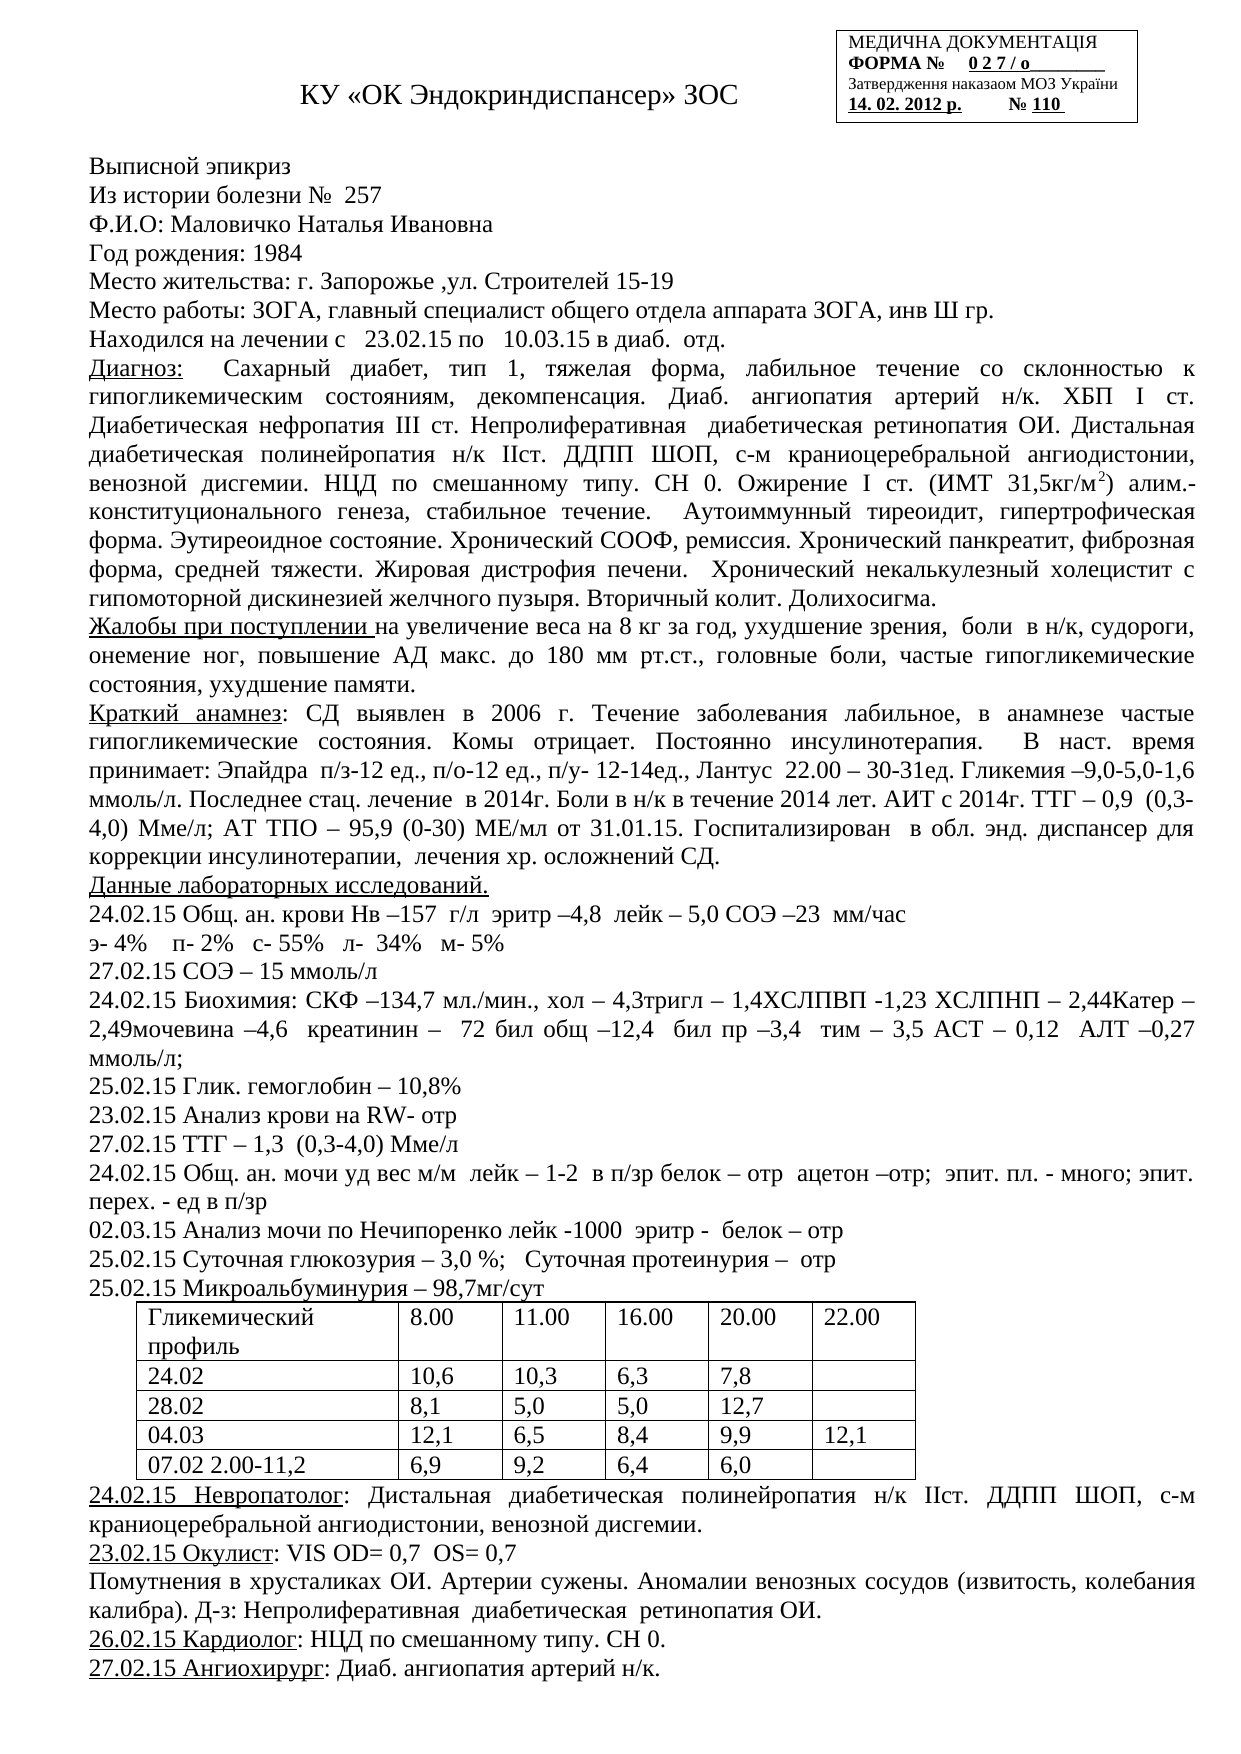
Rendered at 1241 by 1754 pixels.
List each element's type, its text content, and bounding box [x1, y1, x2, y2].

text 26.02.15 Кардиолог: НЦД по смешанному типу. СН 0. [89, 1624, 1196, 1653]
table_cell 10,3 [503, 1361, 605, 1390]
table_header Гликемический профиль [137, 1303, 398, 1360]
subtitle Выписной эпикриз [89, 151, 1202, 180]
text Данные лабораторных исследований. [89, 870, 1196, 899]
table_cell 12,1 [813, 1421, 915, 1449]
text Место работы: ЗОГА, главный специалист общего отдела аппарата ЗОГА, инв Ш гр. [89, 295, 1196, 324]
table_header 20.00 [709, 1303, 812, 1360]
text Краткий анамнез: СД выявлен в 2006 г. Течение заболевания лабильное, в анамнезе частые гипогликемические состояния. Комы отрицает. Постоянно инсулинотерапия. В наст. время принимает: Эпайдра п/з-12 ед., п/о-12 ед., п/у- 12-14ед., Лантус 22.00 – 30-31ед. Гликемия –9,0-5,0-1,6 ммоль/л. Последнее стац. лечение в 2014г. Боли в н/к в течение 2014 лет. АИТ с 2014г. ТТГ – 0,9 (0,3-4,0) Мме/л; АТ ТПО – 95,9 (0-30) МЕ/мл от 31.01.15. Госпитализирован в обл. энд. диспансер для коррекции инсулинотерапии, лечения хр. осложнений СД. [89, 698, 1196, 870]
text Жалобы при поступлении на увеличение веса на 8 кг за год, ухудшение зрения, боли в н/к, судороги, онемение ног, повышение АД макс. до 180 мм рт.ст., головные боли, частые гипогликемические состояния, ухудшение памяти. [89, 611, 1196, 698]
table_cell 07.02 2.00-11,2 [137, 1450, 398, 1479]
text Год рождения: 1984 [89, 238, 1196, 266]
subtitle 24.02.15 Общ. ан. мочи уд вес м/м лейк – 1-2 в п/зр белок – отр ацетон –отр; эпит. пл. - много; эпит. перех. - ед в п/зр [89, 1158, 1196, 1215]
text 27.02.15 СОЭ – 15 ммоль/л [89, 956, 1196, 985]
table_header 16.00 [606, 1303, 708, 1360]
subtitle Из истории болезни № 257 [89, 180, 1196, 209]
table_cell 6,3 [606, 1361, 708, 1390]
table_cell 7,8 [709, 1361, 812, 1390]
text 24.02.15 Невропатолог: Дистальная диабетическая полинейропатия н/к IIст. ДДПП ШОП, с-м краниоцеребральной ангиодистонии, венозной дисгемии. [89, 1480, 1196, 1538]
table_cell 8,1 [399, 1391, 502, 1419]
text Помутнения в хрусталиках ОИ. Артерии сужены. Аномалии венозных сосудов (извитость, колебания калибра). Д-з: Непролиферативная диабетическая ретинопатия ОИ. [89, 1566, 1196, 1624]
table_cell 28.02 [137, 1391, 398, 1419]
table_cell 5,0 [503, 1391, 605, 1419]
subtitle Ф.И.О: Маловичко Наталья Ивановна [89, 209, 1196, 238]
table_cell 9,9 [709, 1421, 812, 1449]
text Диагноз: Сахарный диабет, тип 1, тяжелая форма, лабильное течение со склонностью к гипогликемическим состояниям, декомпенсация. Диаб. ангиопатия артерий н/к. ХБП I ст. Диабетическая нефропатия III ст. Непролиферативная диабетическая ретинопатия ОИ. Дистальная диабетическая полинейропатия н/к IIст. ДДПП ШОП, с-м краниоцеребральной ангиодистонии, венозной дисгемии. НЦД по смешанному типу. СН 0. Ожирение I ст. (ИМТ 31,5кг/м2) алим.-конституционального генеза, стабильное течение. Аутоиммунный тиреоидит, гипертрофическая форма. Эутиреоидное состояние. Хронический СООФ, ремиссия. Хронический панкреатит, фиброзная форма, средней тяжести. Жировая дистрофия печени. Хронический некалькулезный холецистит с гипомоторной дискинезией желчного пузыря. Вторичный колит. Долихосигма. [89, 353, 1196, 611]
text 25.02.15 Глик. гемоглобин – 10,8% [89, 1071, 1196, 1100]
text 23.02.15 Окулист: OD= 0,7 OS= 0,7 [89, 1538, 1196, 1566]
table_cell 5,0 [606, 1391, 708, 1419]
table_header 8.00 [399, 1303, 502, 1360]
table_cell 12,1 [399, 1421, 502, 1449]
table_cell 8,4 [606, 1421, 708, 1449]
text Находился на лечении с 23.02.15 по 10.03.15 в диаб. отд. [89, 324, 1196, 353]
table_cell 6,5 [503, 1421, 605, 1449]
text 02.03.15 Анализ мочи по Нечипоренко лейк -1000 эритр - белок – отр [89, 1215, 1196, 1244]
table_cell 24.02 [137, 1361, 398, 1390]
table_cell 12,7 [709, 1391, 812, 1419]
table_cell 6,4 [606, 1450, 708, 1479]
subtitle 25.02.15 Микроальбуминурия – 98,7мг/сут [89, 1273, 1196, 1301]
table_cell [813, 1450, 915, 1479]
text 24.02.15 Биохимия: СКФ –134,7 мл./мин., хол – 4,3тригл – 1,4ХСЛПВП -1,23 ХСЛПНП – 2,44Катер – 2,49мочевина –4,6 креатинин – 72 бил общ –12,4 бил пр –3,4 тим – 3,5 АСТ – 0,12 АЛТ –0,27 ммоль/л; [89, 985, 1196, 1071]
table_cell 9,2 [503, 1450, 605, 1479]
table_header 11.00 [503, 1303, 605, 1360]
text 24.02.15 Общ. ан. крови Нв –157 г/л эритр –4,8 лейк – 5,0 СОЭ –23 мм/час [89, 899, 1196, 928]
text Место жительства: г. Запорожье ,ул. Строителей 15-19 [89, 266, 1196, 295]
table_header 22.00 [813, 1303, 915, 1360]
table_cell 6,0 [709, 1450, 812, 1479]
text 23.02.15 Анализ крови на RW- отр [89, 1100, 1196, 1129]
table_cell [813, 1361, 915, 1390]
text э- 4% п- 2% с- 55% л- 34% м- 5% [89, 928, 1196, 956]
table_cell 6,9 [399, 1450, 502, 1479]
text 27.02.15 ТТГ – 1,3 (0,3-4,0) Мме/л [89, 1129, 1196, 1158]
table_cell 10,6 [399, 1361, 502, 1390]
text 27.02.15 Ангиохирург: Диаб. ангиопатия артерий н/к. [89, 1653, 1196, 1681]
table_cell 04.03 [137, 1421, 398, 1449]
table_cell [813, 1391, 915, 1419]
text 25.02.15 Суточная глюкозурия – 3,0 %; Суточная протеинурия – отр [89, 1244, 1196, 1273]
